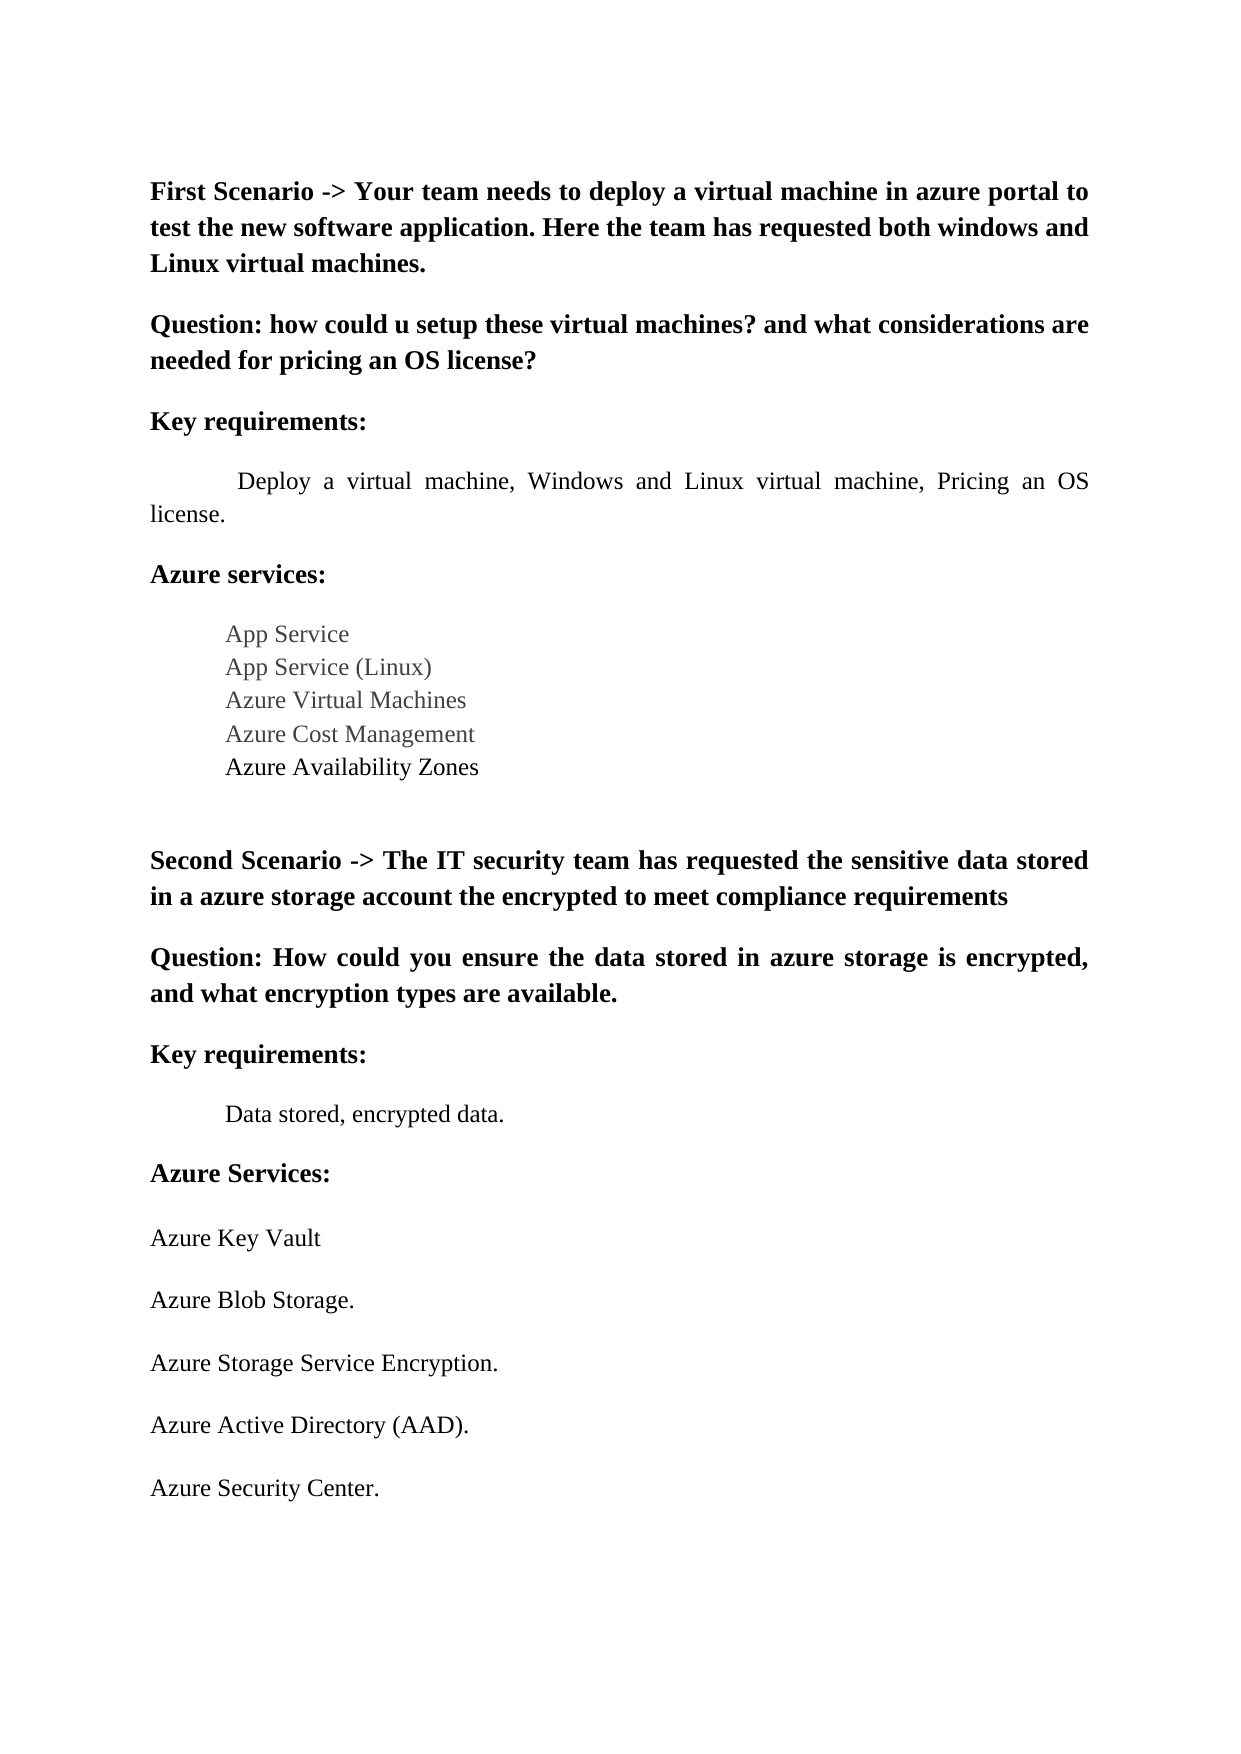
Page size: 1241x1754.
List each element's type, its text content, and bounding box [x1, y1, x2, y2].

text Key requirements: [150, 405, 1090, 436]
text Azure services: [150, 558, 1090, 589]
text Azure Blob Storage. [150, 1285, 1090, 1314]
text Azure Security Center. [150, 1473, 1090, 1501]
text Key requirements: [150, 1038, 1090, 1069]
text Azure Cost Management [225, 719, 1090, 748]
text First Scenario -> Your team needs to deploy a virtual machine in azure portal to test the new software application. Here the team has requested both windows and Linux virtual machines. [150, 175, 1090, 278]
text Azure Key Vault [150, 1223, 1090, 1251]
text Azure Storage Service Encryption. [150, 1348, 1090, 1376]
text Azure Services: [150, 1157, 1090, 1189]
text Question: how could u setup these virtual machines? and what considerations are needed for pricing an OS license? [150, 308, 1090, 375]
text Azure Active Directory (AAD). [150, 1410, 1090, 1439]
text Azure Availability Zones [225, 752, 1090, 781]
text Second Scenario -> The IT security team has requested the sensitive data stored in a azure storage account the encrypted to meet compliance requirements [150, 844, 1090, 911]
text Deploy a virtual machine, Windows and Linux virtual machine, Pricing an OS license. [150, 466, 1090, 528]
text App Service (Linux) [225, 652, 1090, 681]
text Question: How could you ensure the data stored in azure storage is encrypted, and what encryption types are available. [150, 941, 1090, 1008]
text App Service [225, 619, 1090, 648]
text Azure Virtual Machines [225, 686, 1090, 714]
text Data stored, encrypted data. [150, 1099, 1090, 1128]
